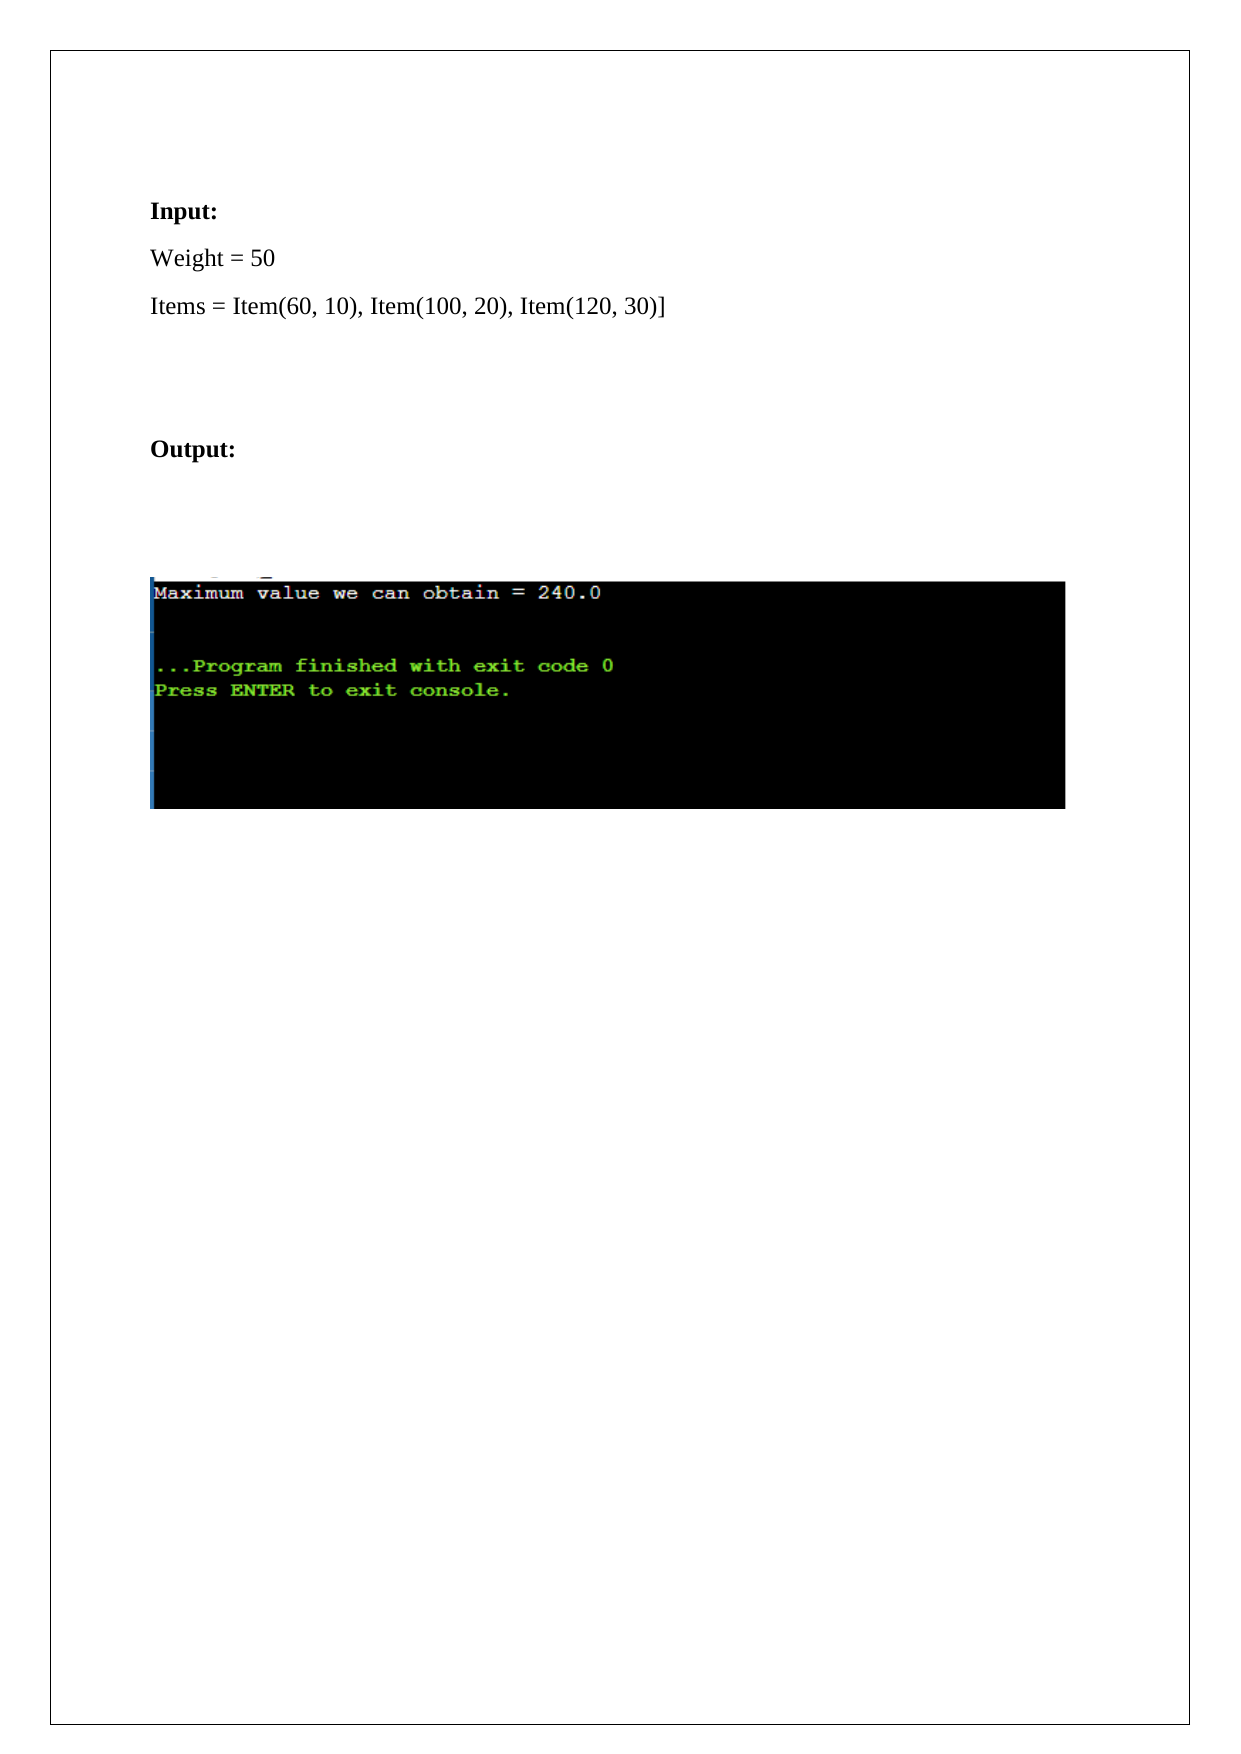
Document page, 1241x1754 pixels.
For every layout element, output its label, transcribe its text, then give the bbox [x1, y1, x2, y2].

text Weight = 50 [150, 243, 1101, 272]
subtitle Output: [150, 434, 1101, 463]
text Items = Item(60, 10), Item(100, 20), Item(120, 30)] [150, 291, 1101, 320]
subtitle Input: [150, 196, 1101, 224]
picture [150, 577, 1066, 809]
